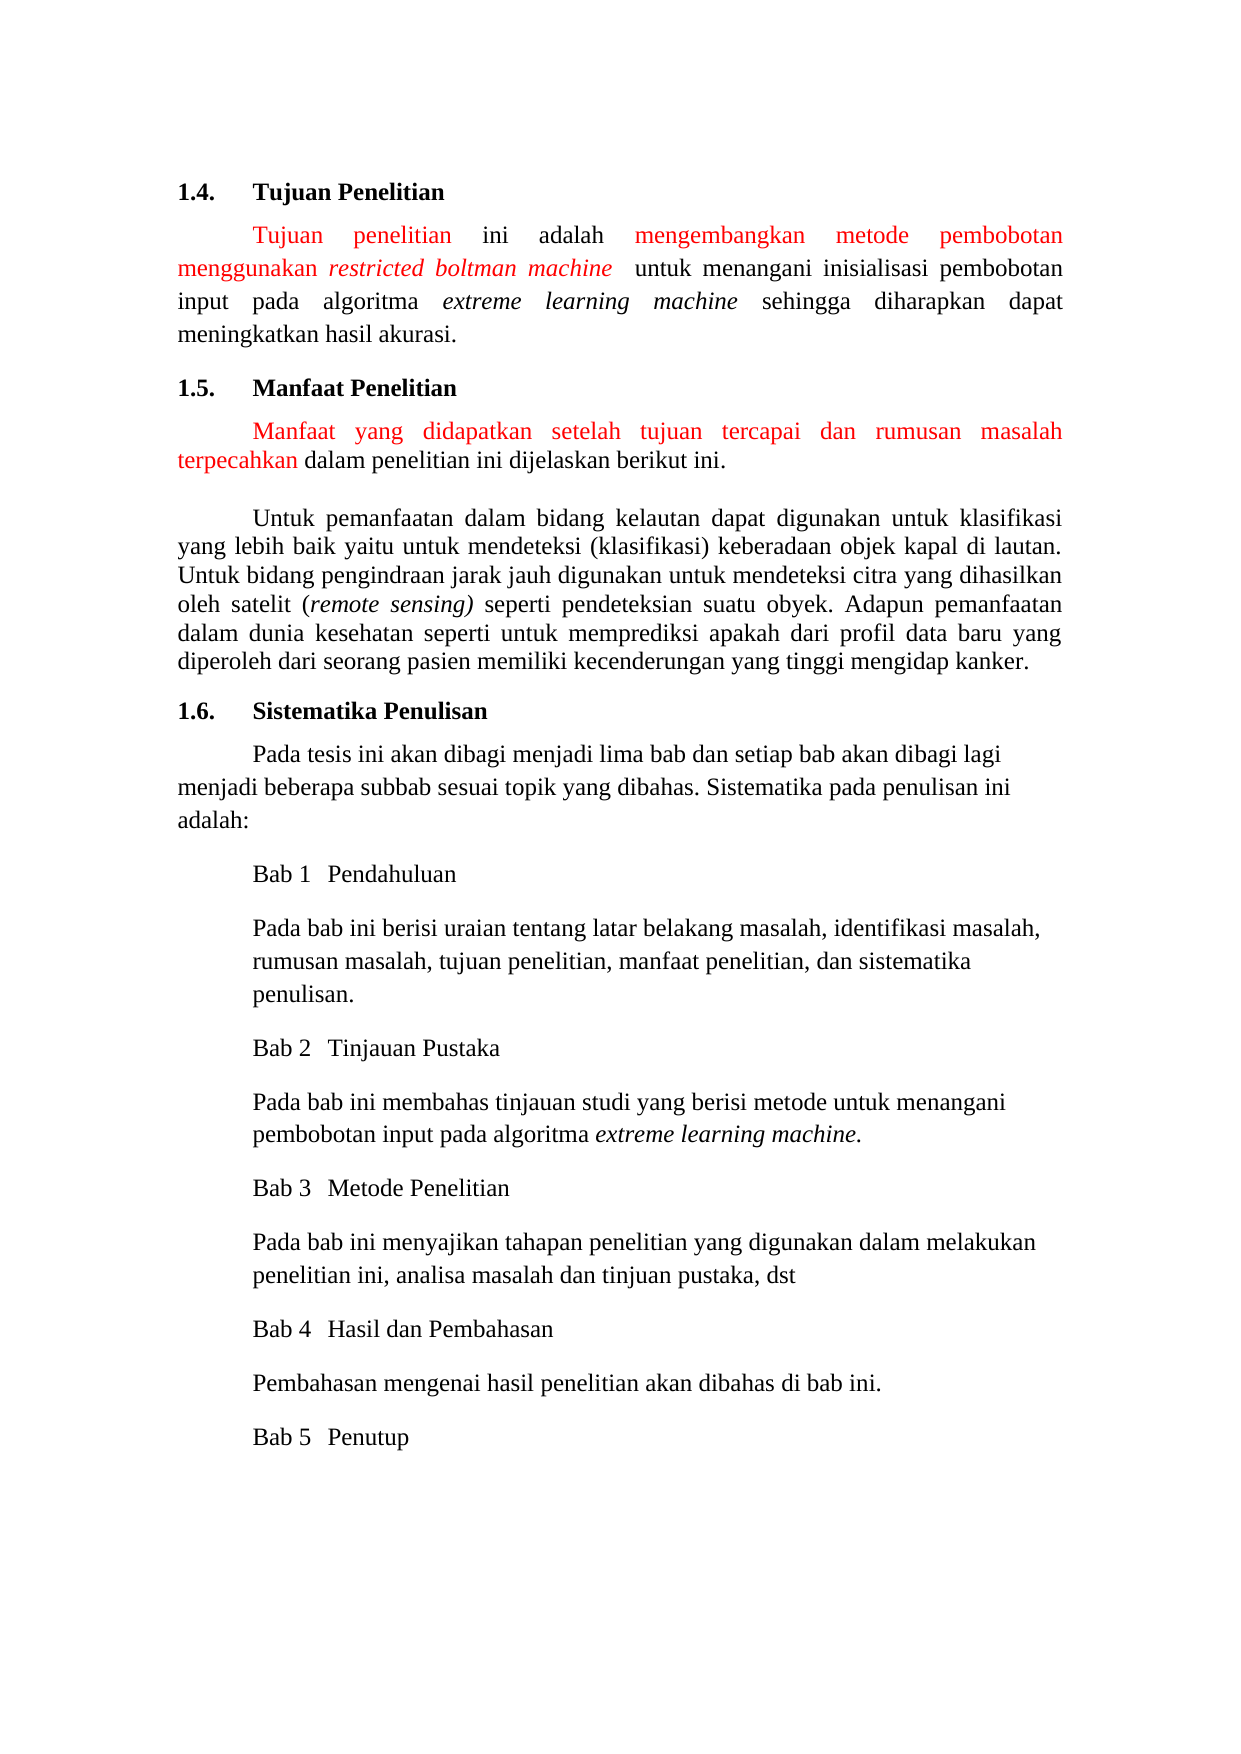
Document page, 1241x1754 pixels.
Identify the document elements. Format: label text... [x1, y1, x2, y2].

text Pada bab ini berisi uraian tentang latar belakang masalah, identifikasi masalah, rumusan masalah, tujuan penelitian, manfaat penelitian, dan sistematika penulisan. [252, 913, 1063, 1008]
text Tujuan penelitian ini adalah mengembangkan metode pembobotan menggunakan restricted boltman machine untuk menangani inisialisasi pembobotan input pada algoritma extreme learning machine sehingga diharapkan dapat meningkatkan hasil akurasi. [177, 220, 1063, 348]
subtitle Tujuan Penelitian [177, 177, 1063, 206]
text Pembahasan mengenai hasil penelitian akan dibahas di bab ini. [177, 1368, 1063, 1397]
text Bab 1 Pendahuluan [177, 859, 1063, 888]
text Pada tesis ini akan dibagi menjadi lima bab dan setiap bab akan dibagi lagi menjadi beberapa subbab sesuai topik yang dibahas. Sistematika pada penulisan ini adalah: [177, 739, 1063, 834]
text Bab 2 Tinjauan Pustaka [177, 1033, 1063, 1061]
subtitle Manfaat Penelitian [177, 373, 1063, 402]
list Untuk pemanfaatan dalam bidang kelautan dapat digunakan untuk klasifikasi yang lebih baik yaitu untuk mendeteksi (klasifikasi) keberadaan objek kapal di lautan. Untuk bidang pengindraan jarak jauh digunakan untuk mendeteksi citra yang dihasilkan oleh satelit (remote sensing) seperti pendeteksian suatu obyek. Adapun pemanfaatan dalam dunia kesehatan seperti untuk memprediksi apakah dari profil data baru yang diperoleh dari seorang pasien memiliki kecenderungan yang tinggi mengidap kanker. [177, 503, 1063, 675]
text Pada bab ini menyajikan tahapan penelitian yang digunakan dalam melakukan penelitian ini, analisa masalah dan tinjuan pustaka, dst [252, 1227, 1063, 1289]
subtitle Sistematika Penulisan [177, 696, 1063, 725]
text Bab 4 Hasil dan Pembahasan [177, 1314, 1063, 1343]
text Bab 5 Penutup [177, 1422, 1063, 1451]
text Bab 3 Metode Penelitian [177, 1173, 1063, 1202]
list Manfaat yang didapatkan setelah tujuan tercapai dan rumusan masalah terpecahkan dalam penelitian ini dijelaskan berikut ini. [177, 416, 1063, 474]
text Pada bab ini membahas tinjauan studi yang berisi metode untuk menangani pembobotan input pada algoritma extreme learning machine. [252, 1087, 1063, 1148]
